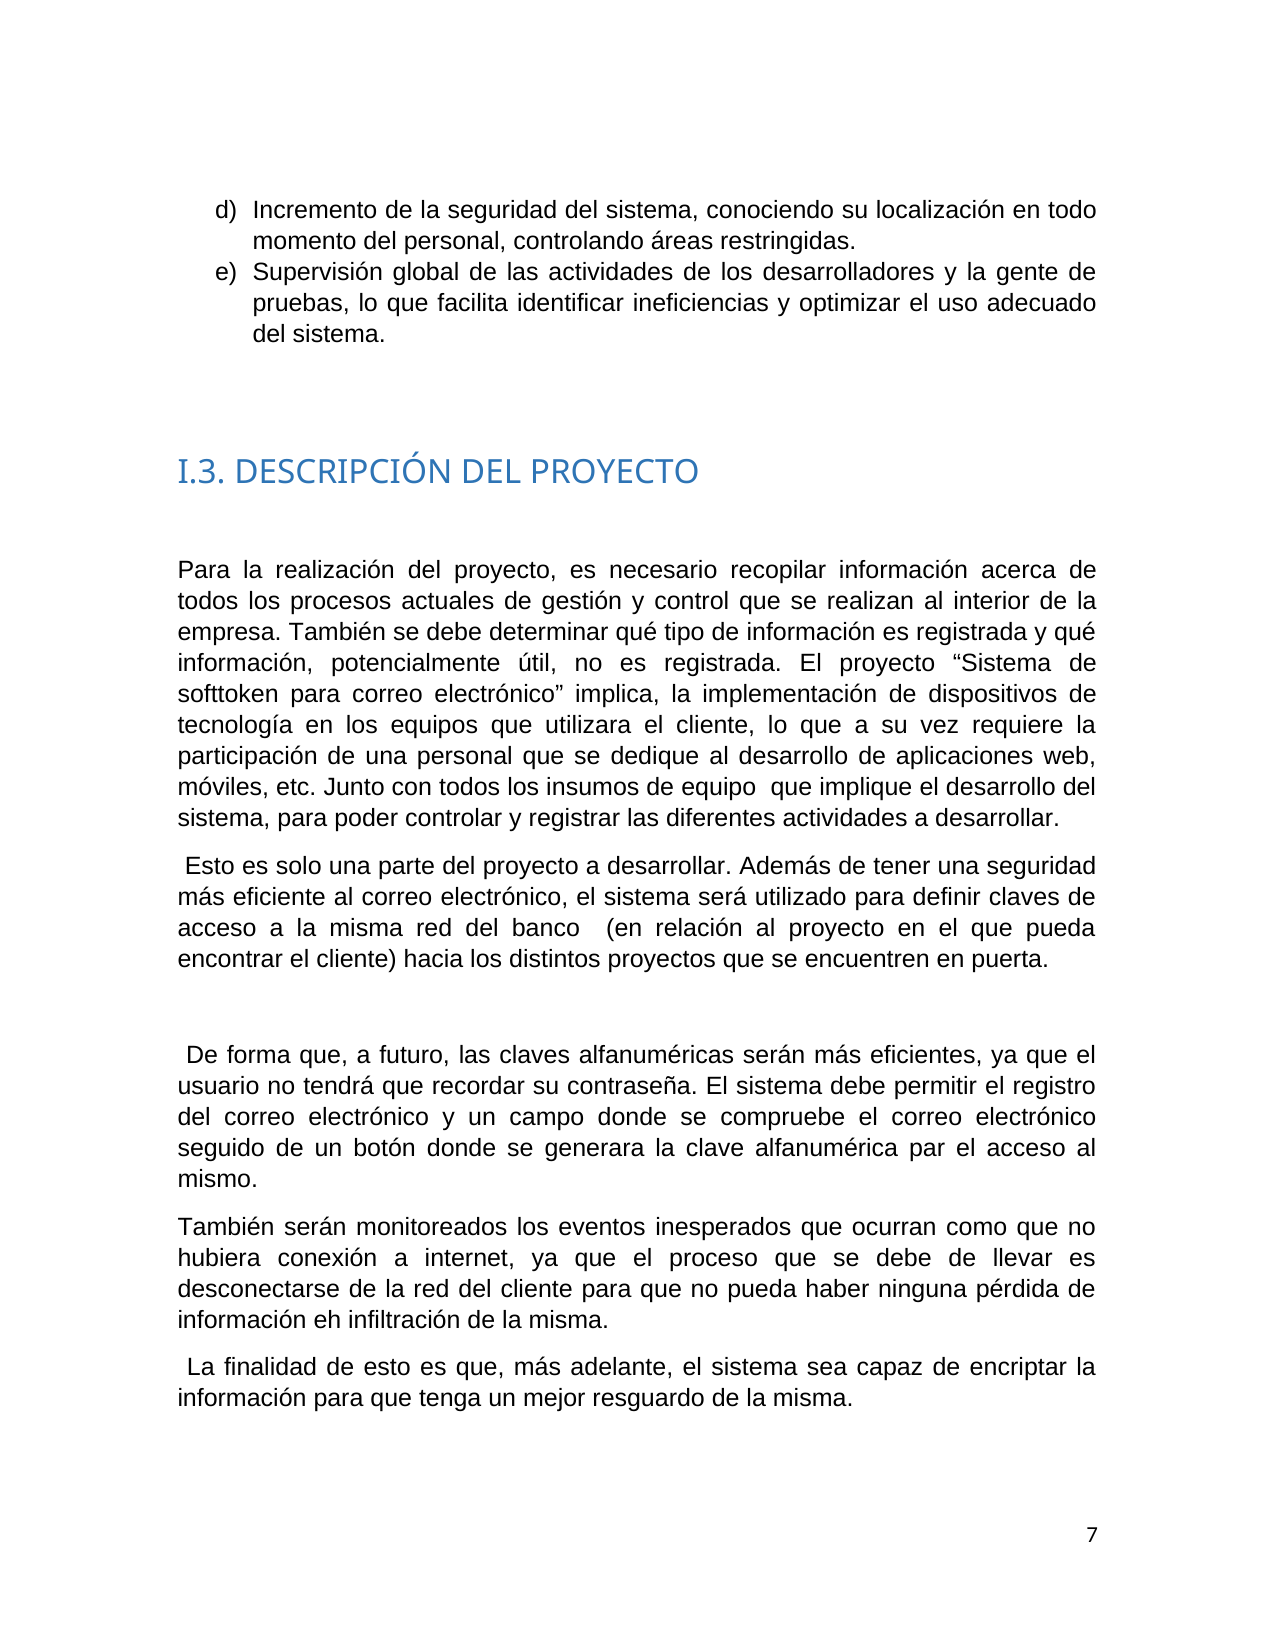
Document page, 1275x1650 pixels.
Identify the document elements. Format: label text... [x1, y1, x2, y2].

text Para la realización del proyecto, es necesario recopilar información acerca de todos los procesos actuales de gestión y control que se realizan al interior de la empresa. También se debe determinar qué tipo de información es registrada y qué información, potencialmente útil, no es registrada. El proyecto “Sistema de softtoken para correo electrónico” implica, la implementación de dispositivos de tecnología en los equipos que utilizara el cliente, lo que a su vez requiere la participación de una personal que se dedique al desarrollo de aplicaciones web, móviles, etc. Junto con todos los insumos de equipo que implique el desarrollo del sistema, para poder controlar y registrar las diferentes actividades a desarrollar. [177, 555, 1098, 832]
text La finalidad de esto es que, más adelante, el sistema sea capaz de encriptar la información para que tenga un mejor resguardo de la misma. [177, 1352, 1098, 1412]
text De forma que, a futuro, las claves alfanuméricas serán más eficientes, ya que el usuario no tendrá que recordar su contraseña. El sistema debe permitir el registro del correo electrónico y un campo donde se compruebe el correo electrónico seguido de un botón donde se generara la clave alfanumérica par el acceso al mismo. [177, 1040, 1098, 1193]
text También serán monitoreados los eventos inesperados que ocurran como que no hubiera conexión a internet, ya que el proceso que se debe de llevar es desconectarse de la red del cliente para que no pueda haber ninguna pérdida de información eh infiltración de la misma. [177, 1212, 1098, 1333]
list Incremento de la seguridad del sistema, conociendo su localización en todo momento del personal, controlando áreas restringidas. [215, 195, 1098, 255]
text Esto es solo una parte del proyecto a desarrollar. Además de tener una seguridad más eficiente al correo electrónico, el sistema será utilizado para definir claves de acceso a la misma red del banco (en relación al proyecto en el que pueda encontrar el cliente) hacia los distintos proyectos que se encuentren en puerta. [177, 851, 1098, 973]
subtitle I.3. DESCRIPCIÓN DEL PROYECTO [177, 448, 1098, 493]
list Supervisión global de las actividades de los desarrolladores y la gente de pruebas, lo que facilita identificar ineficiencias y optimizar el uso adecuado del sistema. [215, 257, 1098, 348]
